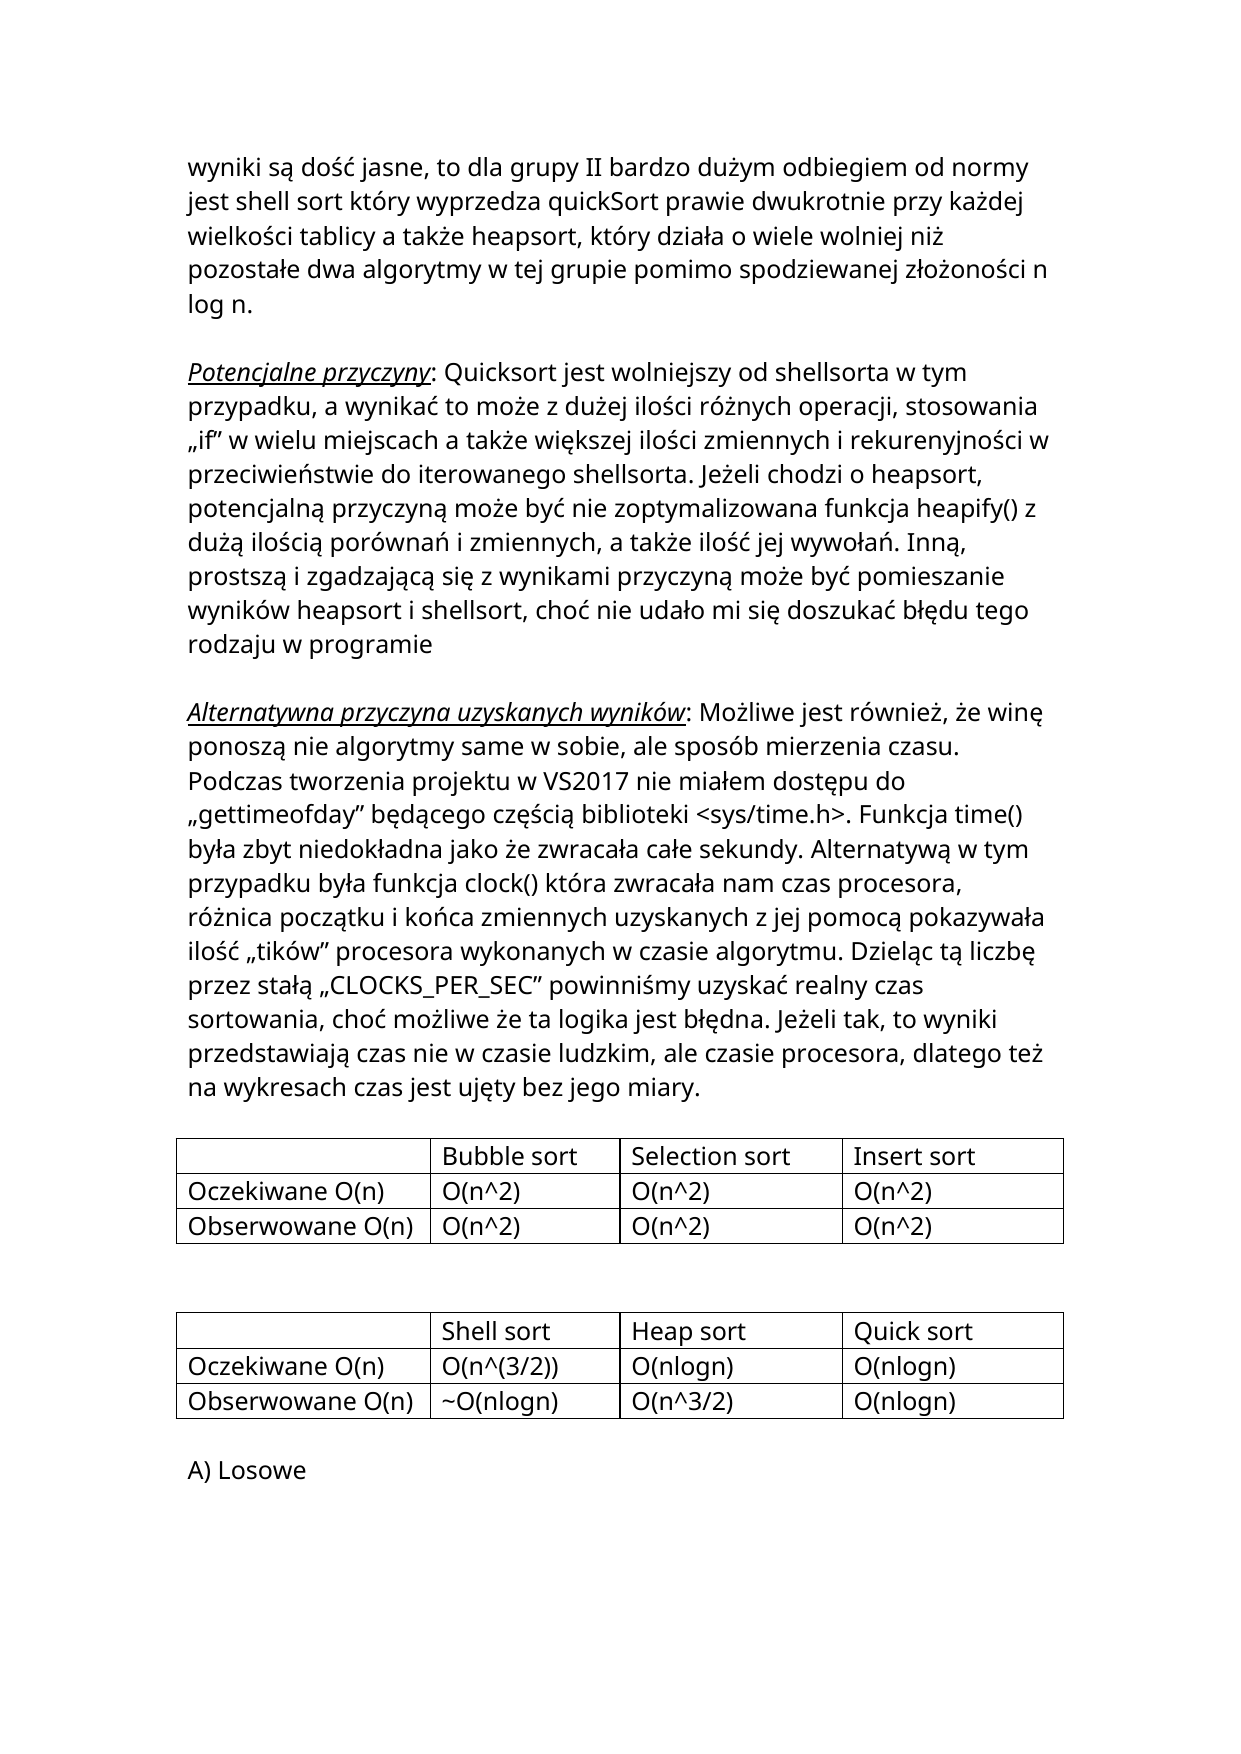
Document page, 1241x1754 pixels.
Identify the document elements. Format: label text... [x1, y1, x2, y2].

table_header Insert sort [843, 1139, 1063, 1173]
list Alternatywna przyczyna uzyskanych wyników: Możliwe jest również, że winę ponoszą nie algorytmy same w sobie, ale sposób mierzenia czasu. Podczas tworzenia projektu w VS2017 nie miałem dostępu do „gettimeofday” będącego częścią biblioteki <sys/time.h>. Funkcja time() była zbyt niedokładna jako że zwracała całe sekundy. Alternatywą w tym przypadku była funkcja clock() która zwracała nam czas procesora, różnica początku i końca zmiennych uzyskanych z jej pomocą pokazywała ilość „tików” procesora wykonanych w czasie algorytmu. Dzieląc tą liczbę przez stałą „CLOCKS_PER_SEC” powinniśmy uzyskać realny czas sortowania, choć możliwe że ta logika jest błędna. Jeżeli tak, to wyniki przedstawiają czas nie w czasie ludzkim, ale czasie procesora, dlatego też na wykresach czas jest ujęty bez jego miary. [187, 695, 1053, 1104]
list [187, 150, 1053, 320]
table_header Heap sort [621, 1313, 842, 1347]
table_cell Obserwowane O(n) [177, 1384, 430, 1418]
table_cell O(n^2) [843, 1209, 1063, 1243]
table_cell O(nlogn) [621, 1349, 842, 1382]
table_header Bubble sort [431, 1139, 619, 1173]
list Losowe [187, 1453, 1053, 1487]
table_cell O(nlogn) [843, 1349, 1063, 1382]
table_cell O(n^(3/2)) [431, 1349, 619, 1382]
table_header Selection sort [621, 1139, 842, 1173]
table_header [177, 1313, 430, 1347]
table_cell O(n^2) [621, 1174, 842, 1208]
table_cell ~O(nlogn) [431, 1384, 619, 1418]
list Potencjalne przyczyny: Quicksort jest wolniejszy od shellsorta w tym przypadku, a wynikać to może z dużej ilości różnych operacji, stosowania „if” w wielu miejscach a także większej ilości zmiennych i rekurenyjności w przeciwieństwie do iterowanego shellsorta. Jeżeli chodzi o heapsort, potencjalną przyczyną może być nie zoptymalizowana funkcja heapify() z dużą ilością porównań i zmiennych, a także ilość jej wywołań. Inną, prostszą i zgadzającą się z wynikami przyczyną może być pomieszanie wyników heapsort i shellsort, choć nie udało mi się doszukać błędu tego rodzaju w programie [187, 354, 1053, 661]
table_header Shell sort [431, 1313, 619, 1347]
table_header Quick sort [843, 1313, 1063, 1347]
table_cell Oczekiwane O(n) [177, 1174, 430, 1208]
table_cell O(n^2) [843, 1174, 1063, 1208]
table_cell Obserwowane O(n) [177, 1209, 430, 1243]
table_header [177, 1139, 430, 1173]
table_cell O(nlogn) [843, 1384, 1063, 1418]
table_cell O(n^2) [431, 1209, 619, 1243]
table_cell Oczekiwane O(n) [177, 1349, 430, 1382]
table_cell O(n^2) [431, 1174, 619, 1208]
table_cell O(n^3/2) [621, 1384, 842, 1418]
table_cell O(n^2) [621, 1209, 842, 1243]
